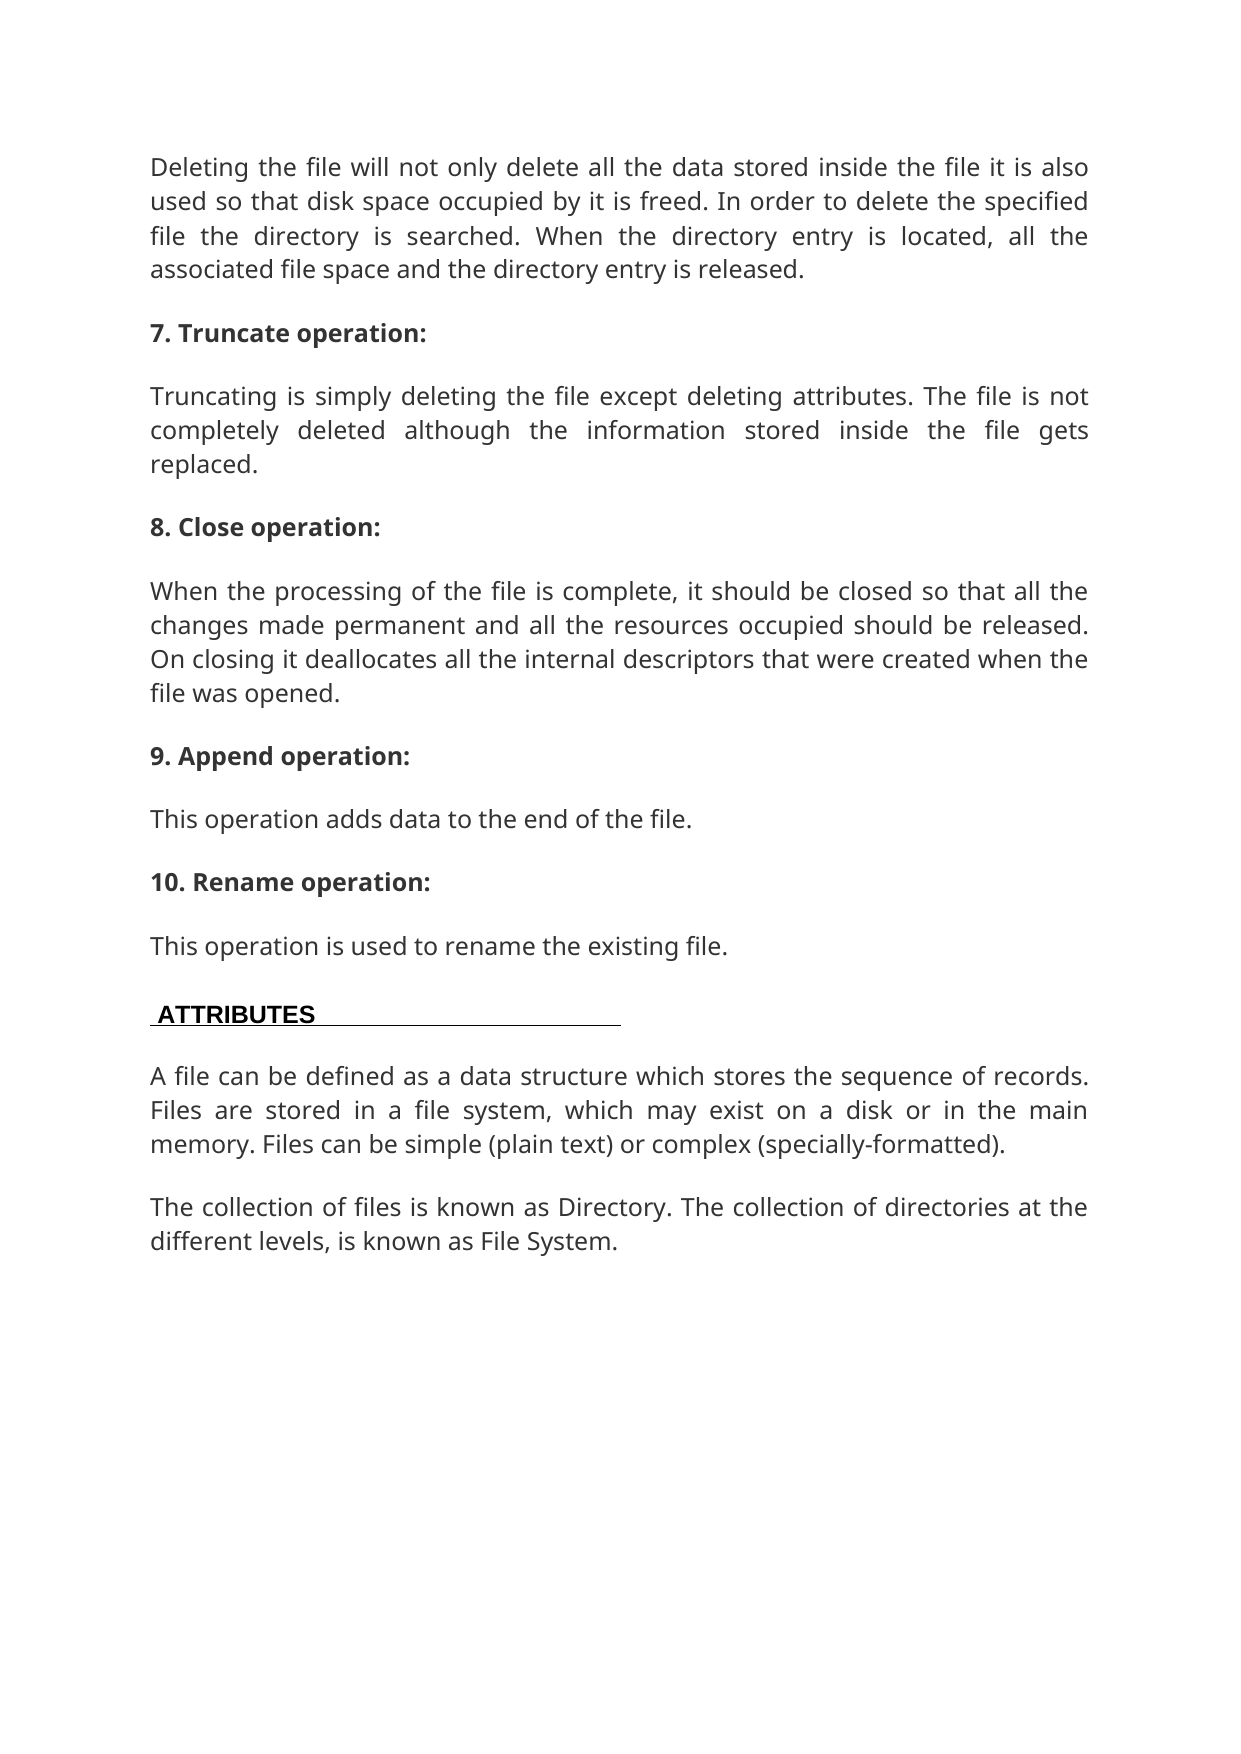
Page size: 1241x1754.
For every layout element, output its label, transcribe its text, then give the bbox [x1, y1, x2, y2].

text ATTRIBUTES [150, 992, 1090, 1029]
text This operation adds data to the end of the file. [150, 802, 1090, 836]
text When the processing of the file is complete, it should be closed so that all the changes made permanent and all the resources occupied should be released. On closing it deallocates all the internal descriptors that were created when the file was opened. [150, 573, 1090, 709]
text 9. Append operation: [150, 739, 1090, 773]
text 10. Rename operation: [150, 865, 1090, 899]
text 7. Truncate operation: [150, 315, 1090, 349]
text Truncating is simply deleting the file except deleting attributes. The file is not completely deleted although the information stored inside the file gets replaced. [150, 379, 1090, 481]
text The collection of files is known as Directory. The collection of directories at the different levels, is known as File System. [150, 1189, 1090, 1258]
text 8. Close operation: [150, 510, 1090, 544]
text Deleting the file will not only delete all the data stored inside the file it is also used so that disk space occupied by it is freed. In order to delete the specified file the directory is searched. When the directory entry is located, all the associated file space and the directory entry is released. [150, 150, 1090, 286]
text A file can be defined as a data structure which stores the sequence of records. Files are stored in a file system, which may exist on a disk or in the main memory. Files can be simple (plain text) or complex (specially-formatted). [150, 1058, 1090, 1160]
text This operation is used to rename the existing file. [150, 928, 1090, 962]
